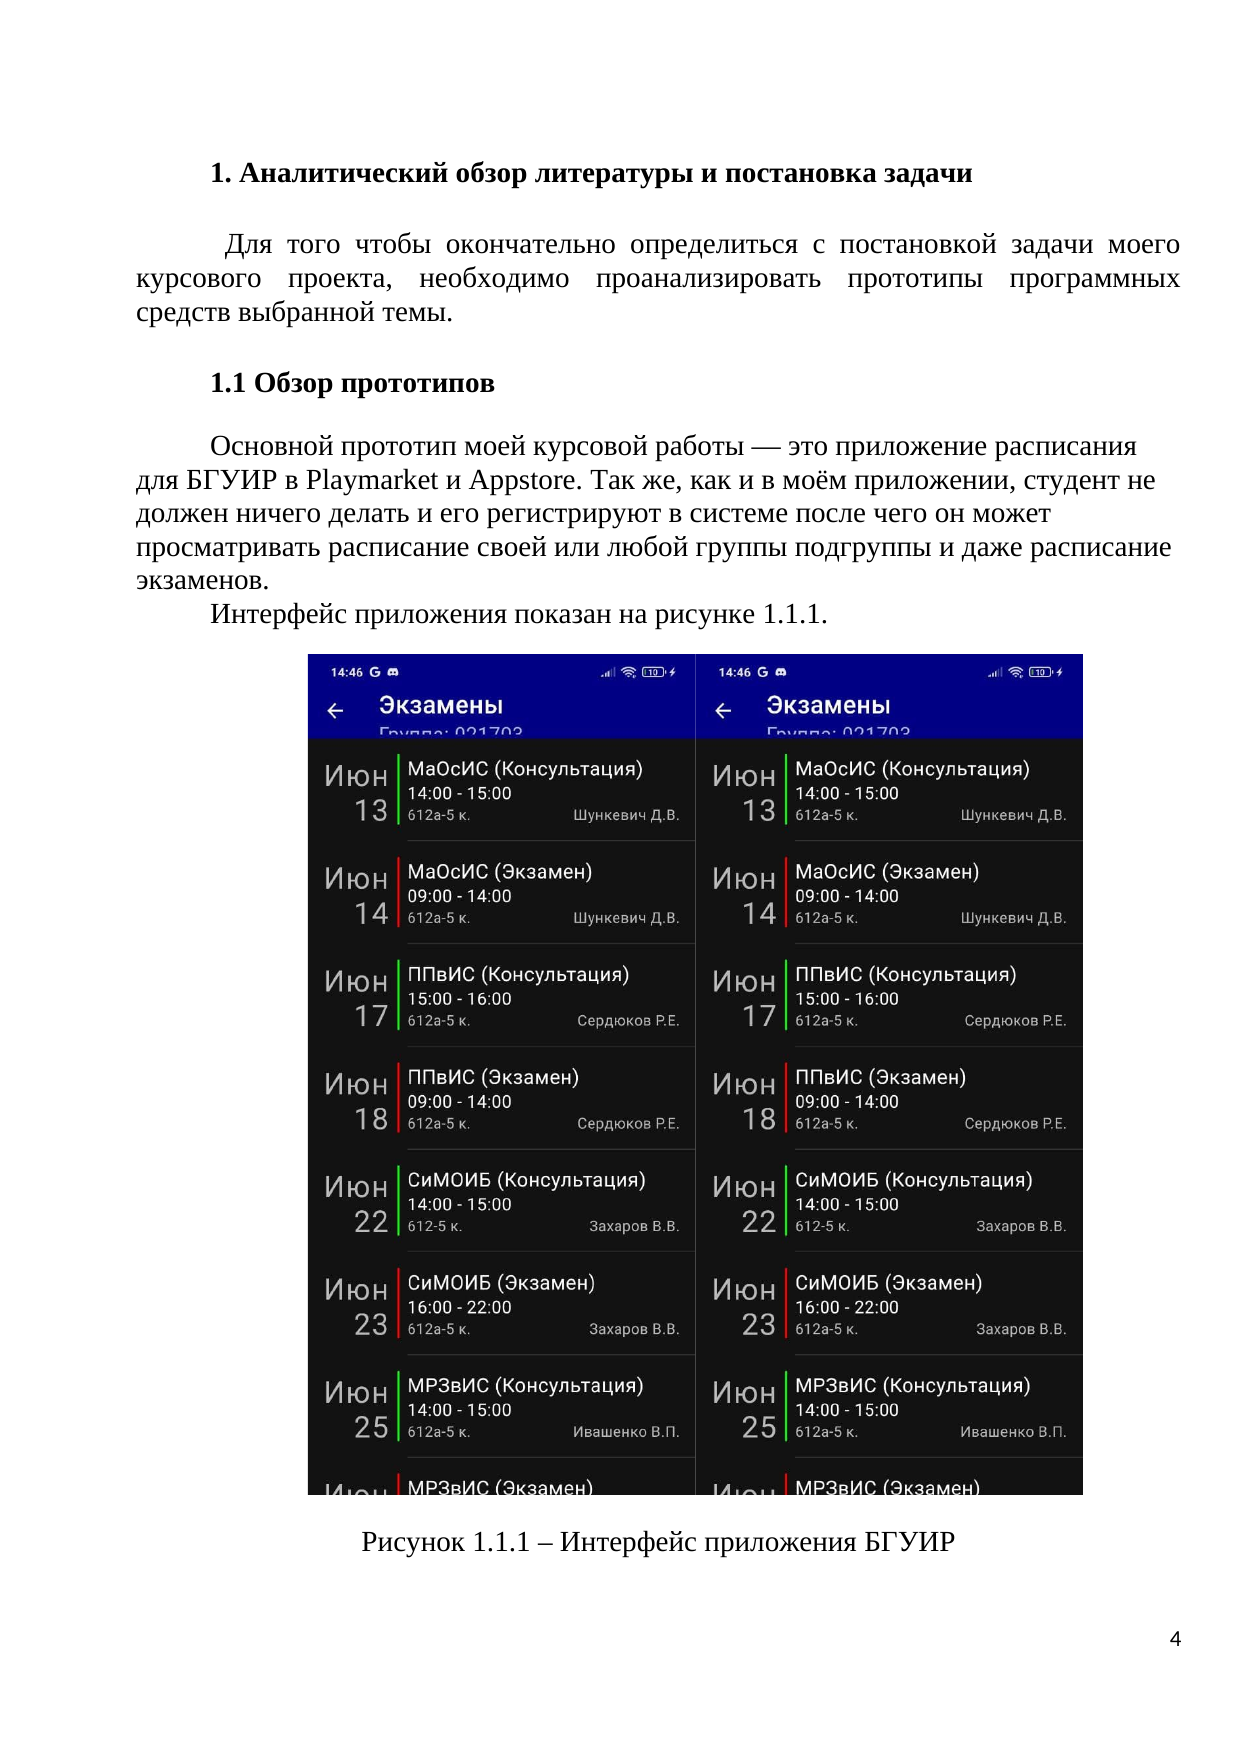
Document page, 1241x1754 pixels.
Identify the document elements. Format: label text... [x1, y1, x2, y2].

text Интерфейс приложения показан на рисунке 1.1.1. [136, 596, 1181, 629]
text Для того чтобы окончательно определиться с постановкой задачи моего курсового проекта, необходимо проанализировать прототипы программных средств выбранной темы. [136, 227, 1181, 327]
picture [307, 654, 1083, 1495]
text 1. Аналитический обзор литературы и постановка задачи [136, 156, 1181, 189]
text Рисунок 1.1.1 – Интерфейс приложения БГУИР [136, 1524, 1181, 1557]
text 1.1 Обзор прототипов [136, 365, 1181, 398]
text Основной прототип моей курсовой работы — это приложение расписания для БГУИР в Playmarket и Appstore. Так же, как и в моём приложении, студент не должен ничего делать и его регистрируют в системе после чего он может просматривать расписание своей или любой группы подгруппы и даже расписание экзаменов. [136, 428, 1181, 596]
